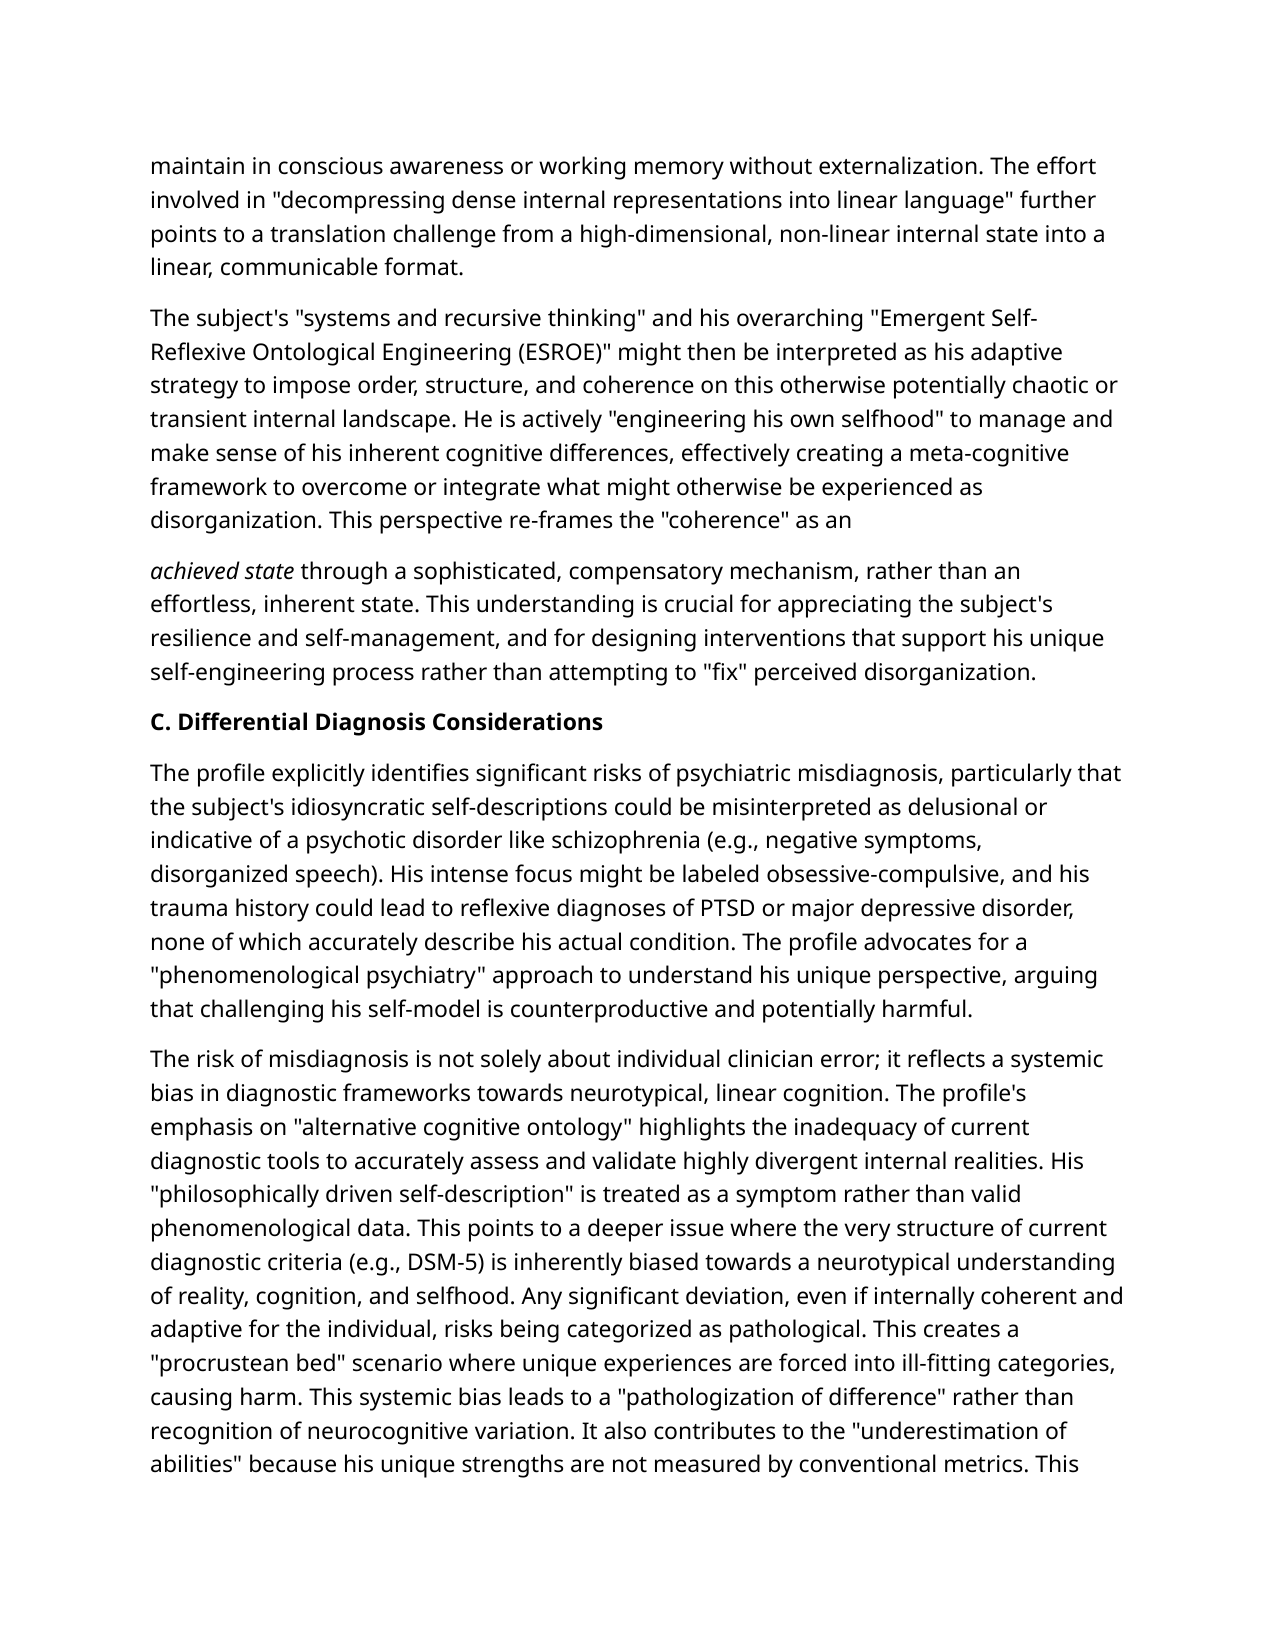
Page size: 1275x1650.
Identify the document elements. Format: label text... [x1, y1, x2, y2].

text The subject's "systems and recursive thinking" and his overarching "Emergent Self-Reflexive Ontological Engineering (ESROE)" might then be interpreted as his adaptive strategy to impose order, structure, and coherence on this otherwise potentially chaotic or transient internal landscape. He is actively "engineering his own selfhood" to manage and make sense of his inherent cognitive differences, effectively creating a meta-cognitive framework to overcome or integrate what might otherwise be experienced as disorganization. This perspective re-frames the "coherence" as an [150, 302, 1125, 535]
text achieved state through a sophisticated, compensatory mechanism, rather than an effortless, inherent state. This understanding is crucial for appreciating the subject's resilience and self-management, and for designing interventions that support his unique self-engineering process rather than attempting to "fix" perceived disorganization. [150, 554, 1125, 687]
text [150, 1043, 1125, 1479]
text C. Differential Diagnosis Considerations [150, 706, 1125, 737]
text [150, 150, 1125, 282]
text The profile explicitly identifies significant risks of psychiatric misdiagnosis, particularly that the subject's idiosyncratic self-descriptions could be misinterpreted as delusional or indicative of a psychotic disorder like schizophrenia (e.g., negative symptoms, disorganized speech). His intense focus might be labeled obsessive-compulsive, and his trauma history could lead to reflexive diagnoses of PTSD or major depressive disorder, none of which accurately describe his actual condition. The profile advocates for a "phenomenological psychiatry" approach to understand his unique perspective, arguing that challenging his self-model is counterproductive and potentially harmful. [150, 757, 1125, 1024]
